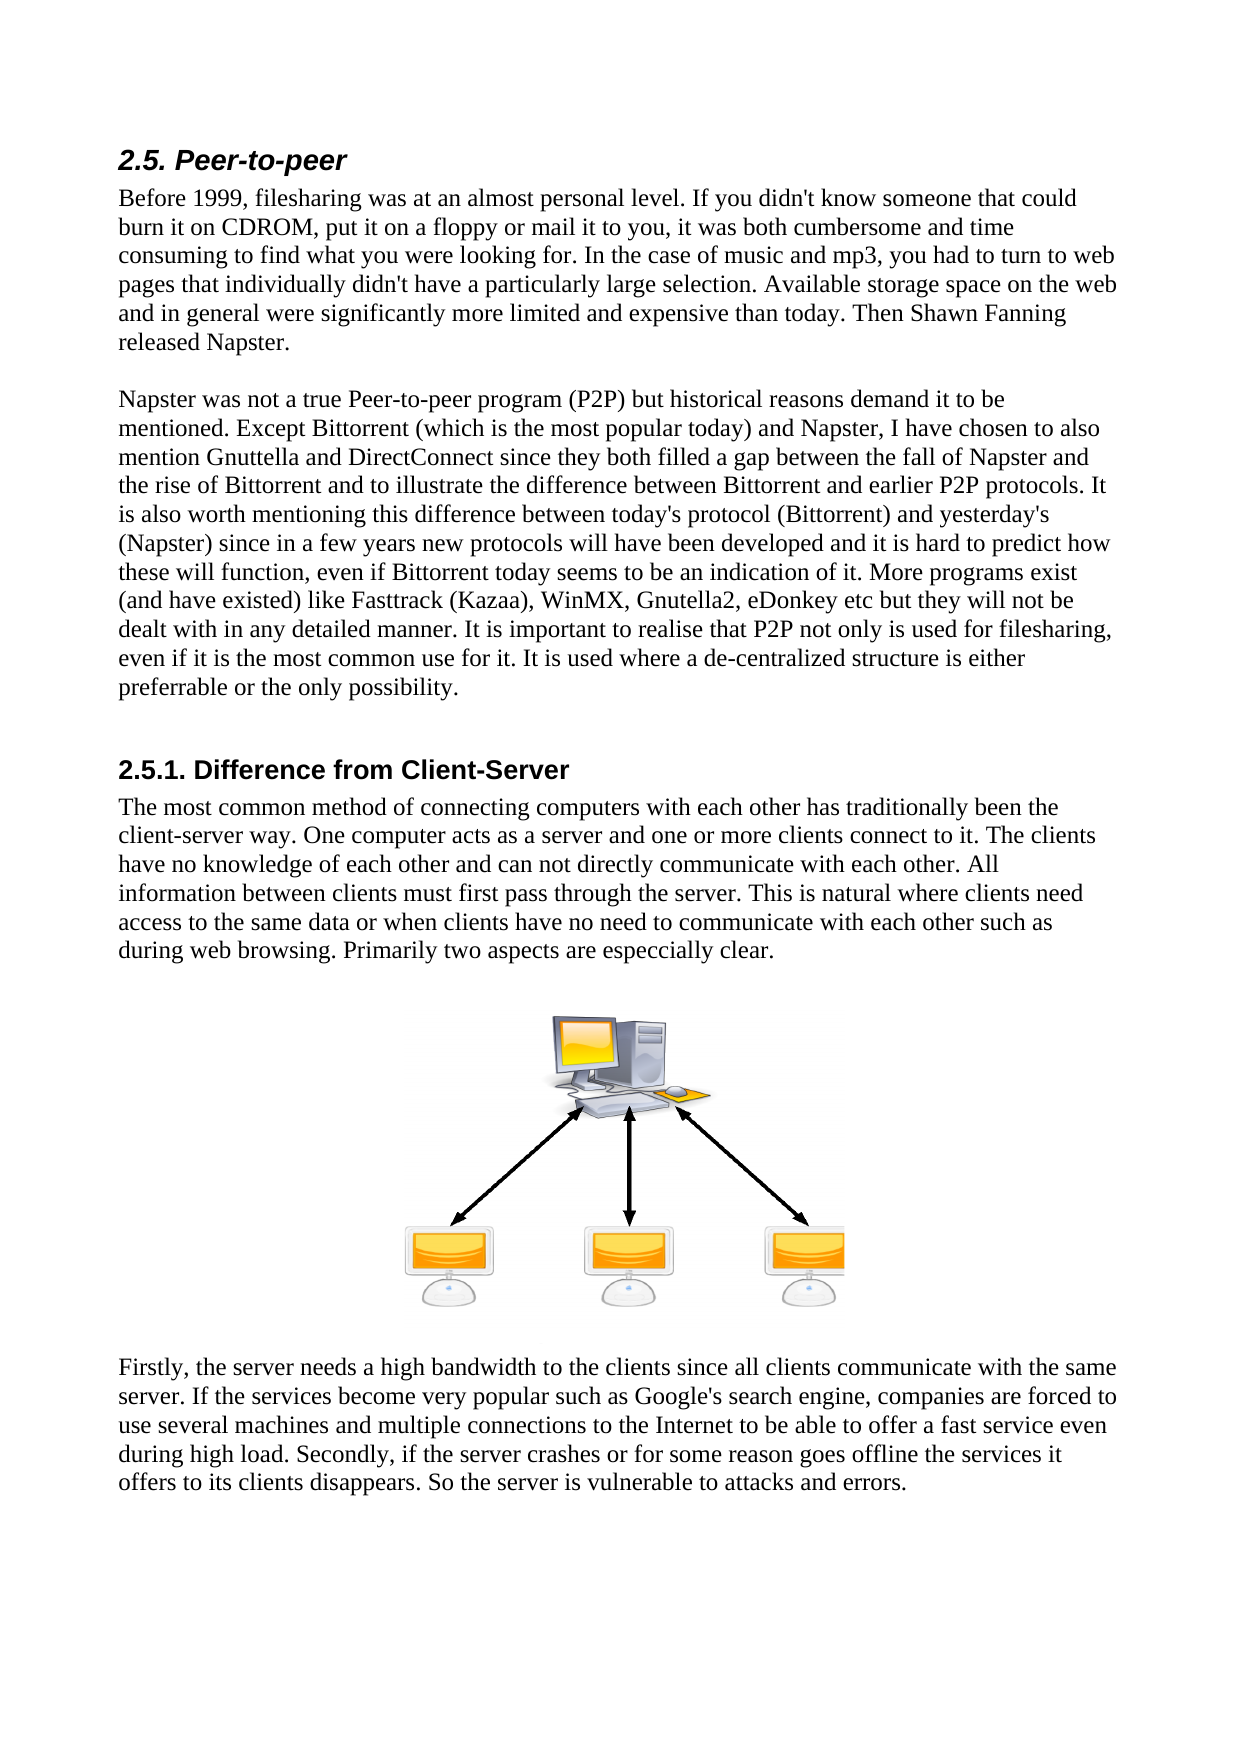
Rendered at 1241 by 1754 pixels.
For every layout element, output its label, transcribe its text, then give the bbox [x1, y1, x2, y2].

text Before 1999, filesharing was at an almost personal level. If you didn't know someone that could burn it on CDROM, put it on a floppy or mail it to you, it was both cumbersome and time consuming to find what you were looking for. In the case of music and mp3, you had to turn to web pages that individually didn't have a particularly large selection. Available storage space on the web and in general were significantly more limited and expensive than today. Then Shawn Fanning released Napster. [118, 183, 1122, 355]
text Napster was not a true Peer-to-peer program (P2P) but historical reasons demand it to be mentioned. Except Bittorrent (which is the most popular today) and Napster, I have chosen to also mention Gnuttella and DirectConnect since they both filled a gap between the fall of Napster and the rise of Bittorrent and to illustrate the difference between Bittorrent and earlier P2P protocols. It is also worth mentioning this difference between today's protocol (Bittorrent) and yesterday's (Napster) since in a few years new protocols will have been developed and it is hard to predict how these will function, even if Bittorrent today seems to be an indication of it. More programs exist (and have existed) like Fasttrack (Kazaa), WinMX, Gnutella2, eDonkey etc but they will not be dealt with in any detailed manner. It is important to realise that P2P not only is used for filesharing, even if it is the most common use for it. It is used where a de-centralized structure is either preferrable or the only possibility. [118, 384, 1122, 700]
subtitle 2.5.1. Difference from Client-Server [118, 754, 1122, 785]
text Firstly, the server needs a high bandwidth to the clients since all clients communicate with the same server. If the services become very popular such as Google's search engine, companies are forced to use several machines and multiple connections to the Internet to be able to offer a fast service even during high load. Secondly, if the server crashes or for some reason goes offline the services it offers to its clients disappears. So the server is vulnerable to attacks and errors. [118, 1352, 1122, 1496]
subtitle 2.5. Peer-to-peer [118, 143, 1122, 177]
picture [404, 1006, 845, 1328]
text The most common method of connecting computers with each other has traditionally been the client-server way. One computer acts as a server and one or more clients connect to it. The clients have no knowledge of each other and can not directly communicate with each other. All information between clients must first pass through the server. This is natural where clients need access to the same data or when clients have no need to communicate with each other such as during web browsing. Primarily two aspects are especcially clear. [118, 792, 1122, 964]
